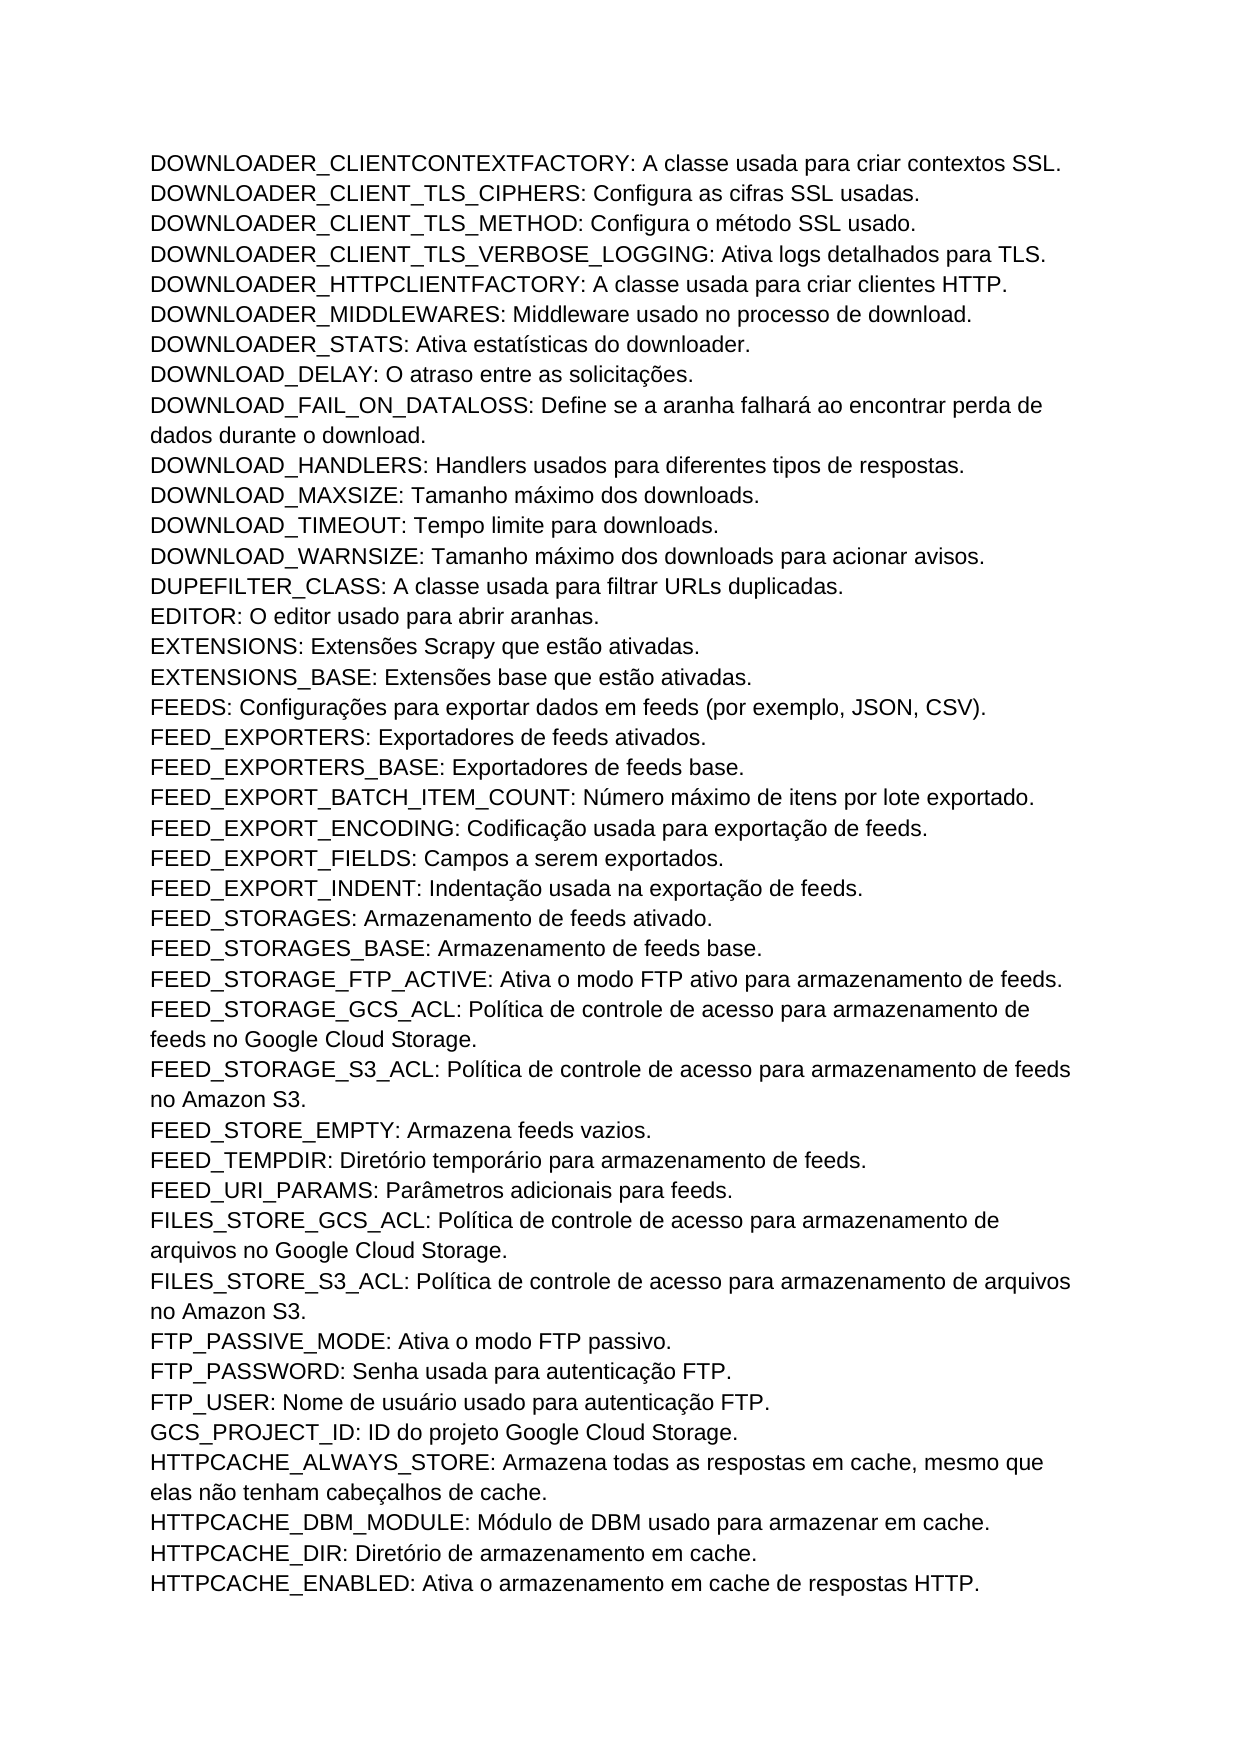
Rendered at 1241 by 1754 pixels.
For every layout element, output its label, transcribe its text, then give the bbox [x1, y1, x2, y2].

text GCS_PROJECT_ID: ID do projeto Google Cloud Storage. [150, 1419, 1090, 1445]
text FTP_PASSIVE_MODE: Ativa o modo FTP passivo. [150, 1328, 1090, 1354]
text DOWNLOAD_MAXSIZE: Tamanho máximo dos downloads. [150, 482, 1090, 509]
text DOWNLOAD_HANDLERS: Handlers usados para diferentes tipos de respostas. [150, 452, 1090, 478]
text DOWNLOAD_FAIL_ON_DATALOSS: Define se a aranha falhará ao encontrar perda de dados durante o download. [150, 392, 1090, 448]
text DOWNLOADER_STATS: Ativa estatísticas do downloader. [150, 331, 1090, 358]
text DOWNLOADER_HTTPCLIENTFACTORY: A classe usada para criar clientes HTTP. [150, 271, 1090, 297]
text DOWNLOADER_CLIENT_TLS_METHOD: Configura o método SSL usado. [150, 210, 1090, 237]
text FTP_PASSWORD: Senha usada para autenticação FTP. [150, 1358, 1090, 1385]
text DOWNLOAD_WARNSIZE: Tamanho máximo dos downloads para acionar avisos. [150, 543, 1090, 569]
text DOWNLOADER_CLIENTCONTEXTFACTORY: A classe usada para criar contextos SSL. [150, 150, 1090, 176]
text FEED_EXPORT_FIELDS: Campos a serem exportados. [150, 845, 1090, 871]
text FILES_STORE_S3_ACL: Política de controle de acesso para armazenamento de arquivos no Amazon S3. [150, 1268, 1090, 1324]
text FEED_EXPORTERS: Exportadores de feeds ativados. [150, 724, 1090, 750]
text EDITOR: O editor usado para abrir aranhas. [150, 603, 1090, 629]
text FEED_STORAGES_BASE: Armazenamento de feeds base. [150, 935, 1090, 962]
text HTTPCACHE_ENABLED: Ativa o armazenamento em cache de respostas HTTP. [150, 1570, 1090, 1596]
text HTTPCACHE_DBM_MODULE: Módulo de DBM usado para armazenar em cache. [150, 1509, 1090, 1536]
text DOWNLOAD_DELAY: O atraso entre as solicitações. [150, 361, 1090, 388]
text DOWNLOADER_CLIENT_TLS_VERBOSE_LOGGING: Ativa logs detalhados para TLS. [150, 241, 1090, 267]
text FEEDS: Configurações para exportar dados em feeds (por exemplo, JSON, CSV). [150, 694, 1090, 720]
text DOWNLOADER_MIDDLEWARES: Middleware usado no processo de download. [150, 301, 1090, 327]
text DOWNLOADER_CLIENT_TLS_CIPHERS: Configura as cifras SSL usadas. [150, 180, 1090, 207]
text FEED_STORAGE_GCS_ACL: Política de controle de acesso para armazenamento de feeds no Google Cloud Storage. [150, 996, 1090, 1052]
text DOWNLOAD_TIMEOUT: Tempo limite para downloads. [150, 512, 1090, 539]
text FEED_STORAGE_S3_ACL: Política de controle de acesso para armazenamento de feeds no Amazon S3. [150, 1056, 1090, 1113]
text FEED_EXPORT_BATCH_ITEM_COUNT: Número máximo de itens por lote exportado. [150, 784, 1090, 811]
text FTP_USER: Nome de usuário usado para autenticação FTP. [150, 1388, 1090, 1415]
text EXTENSIONS: Extensões Scrapy que estão ativadas. [150, 633, 1090, 660]
text FILES_STORE_GCS_ACL: Política de controle de acesso para armazenamento de arquivos no Google Cloud Storage. [150, 1207, 1090, 1264]
text FEED_TEMPDIR: Diretório temporário para armazenamento de feeds. [150, 1147, 1090, 1173]
text FEED_STORE_EMPTY: Armazena feeds vazios. [150, 1117, 1090, 1143]
text FEED_STORAGES: Armazenamento de feeds ativado. [150, 905, 1090, 932]
text DUPEFILTER_CLASS: A classe usada para filtrar URLs duplicadas. [150, 573, 1090, 599]
text FEED_EXPORT_INDENT: Indentação usada na exportação de feeds. [150, 875, 1090, 901]
text EXTENSIONS_BASE: Extensões base que estão ativadas. [150, 663, 1090, 690]
text HTTPCACHE_DIR: Diretório de armazenamento em cache. [150, 1539, 1090, 1566]
text FEED_EXPORT_ENCODING: Codificação usada para exportação de feeds. [150, 814, 1090, 841]
text FEED_URI_PARAMS: Parâmetros adicionais para feeds. [150, 1177, 1090, 1203]
text FEED_EXPORTERS_BASE: Exportadores de feeds base. [150, 754, 1090, 781]
text FEED_STORAGE_FTP_ACTIVE: Ativa o modo FTP ativo para armazenamento de feeds. [150, 966, 1090, 992]
text HTTPCACHE_ALWAYS_STORE: Armazena todas as respostas em cache, mesmo que elas não tenham cabeçalhos de cache. [150, 1449, 1090, 1506]
